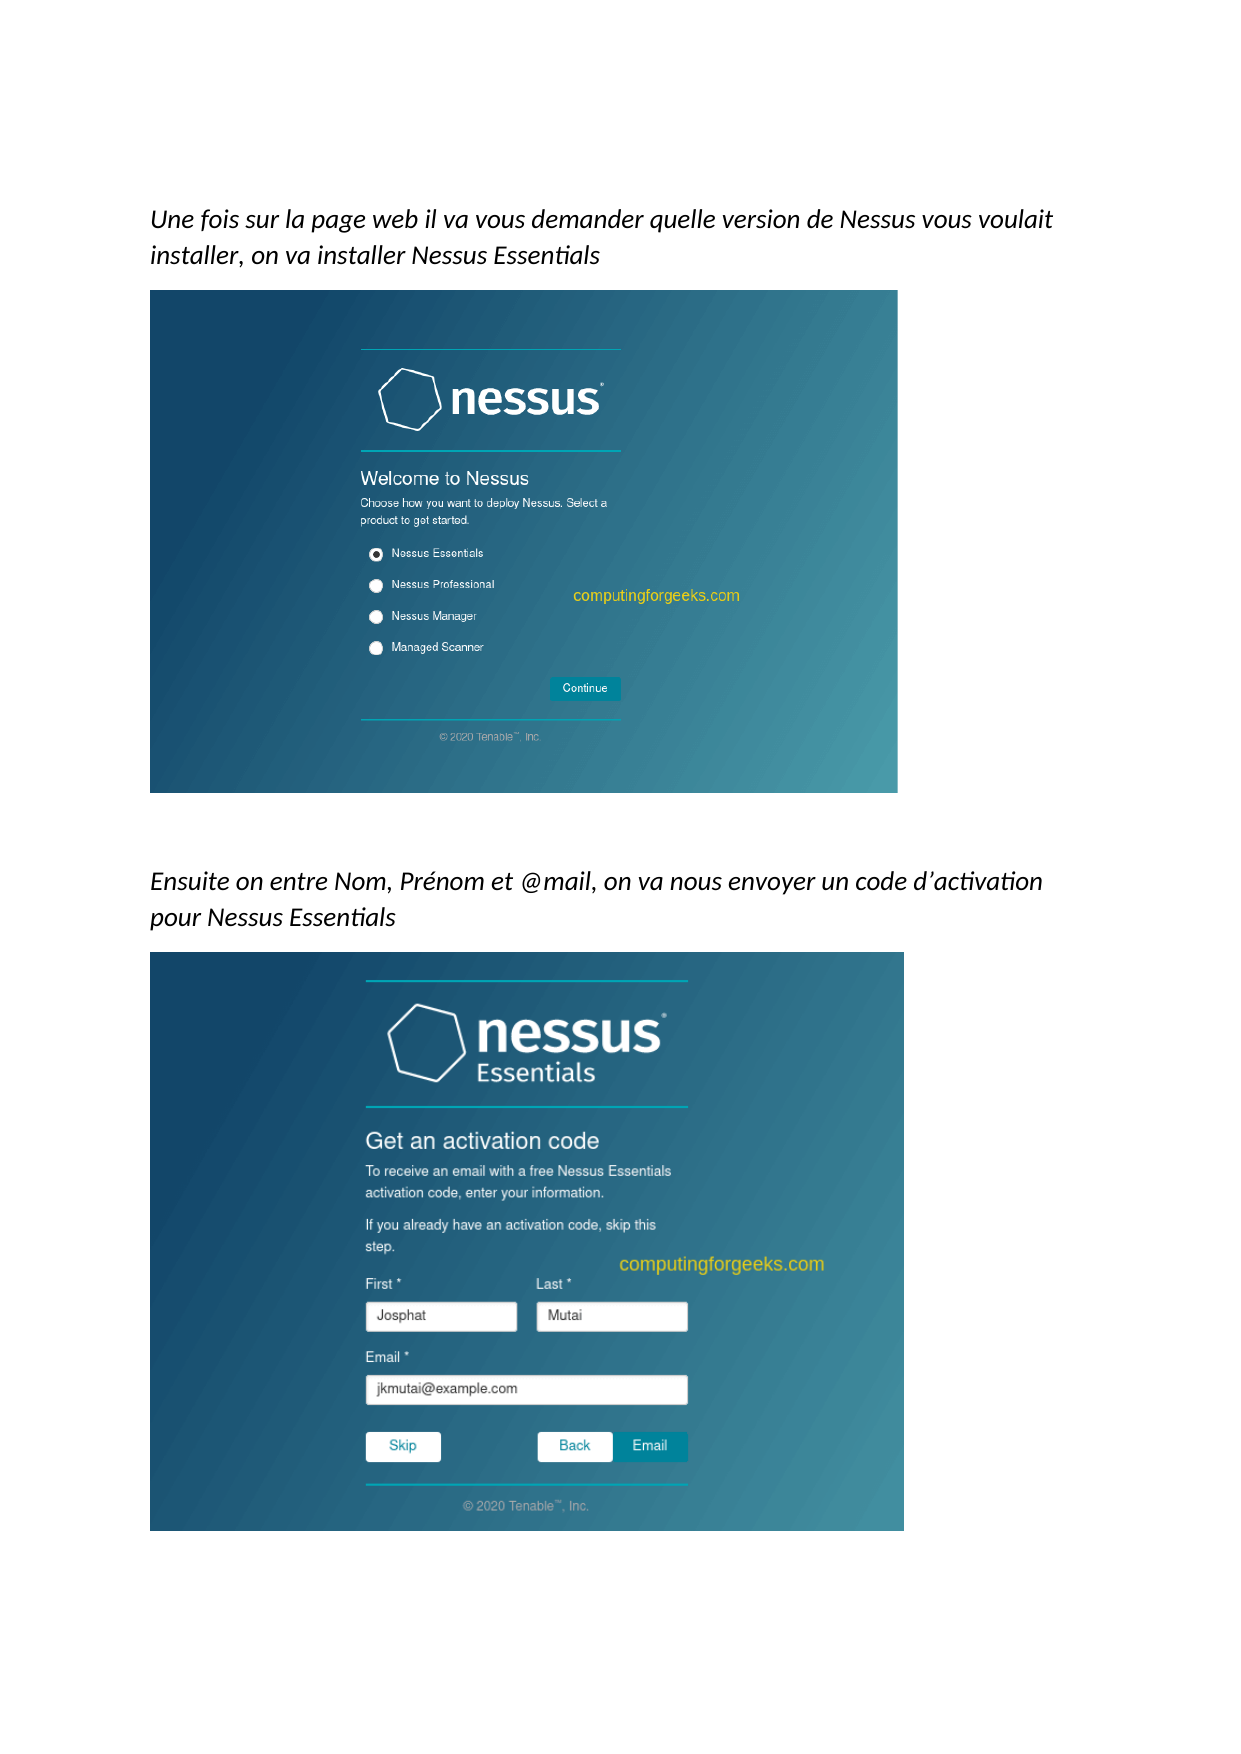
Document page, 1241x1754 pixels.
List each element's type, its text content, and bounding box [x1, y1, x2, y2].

picture [150, 952, 904, 1531]
text Ensuite on entre Nom, Prénom et @mail, on va nous envoyer un code d’activation pour Nessus Essentials [150, 864, 1090, 933]
text Une fois sur la page web il va vous demander quelle version de Nessus vous voulait installer, on va installer Nessus Essentials [150, 202, 1090, 271]
picture [150, 290, 898, 793]
